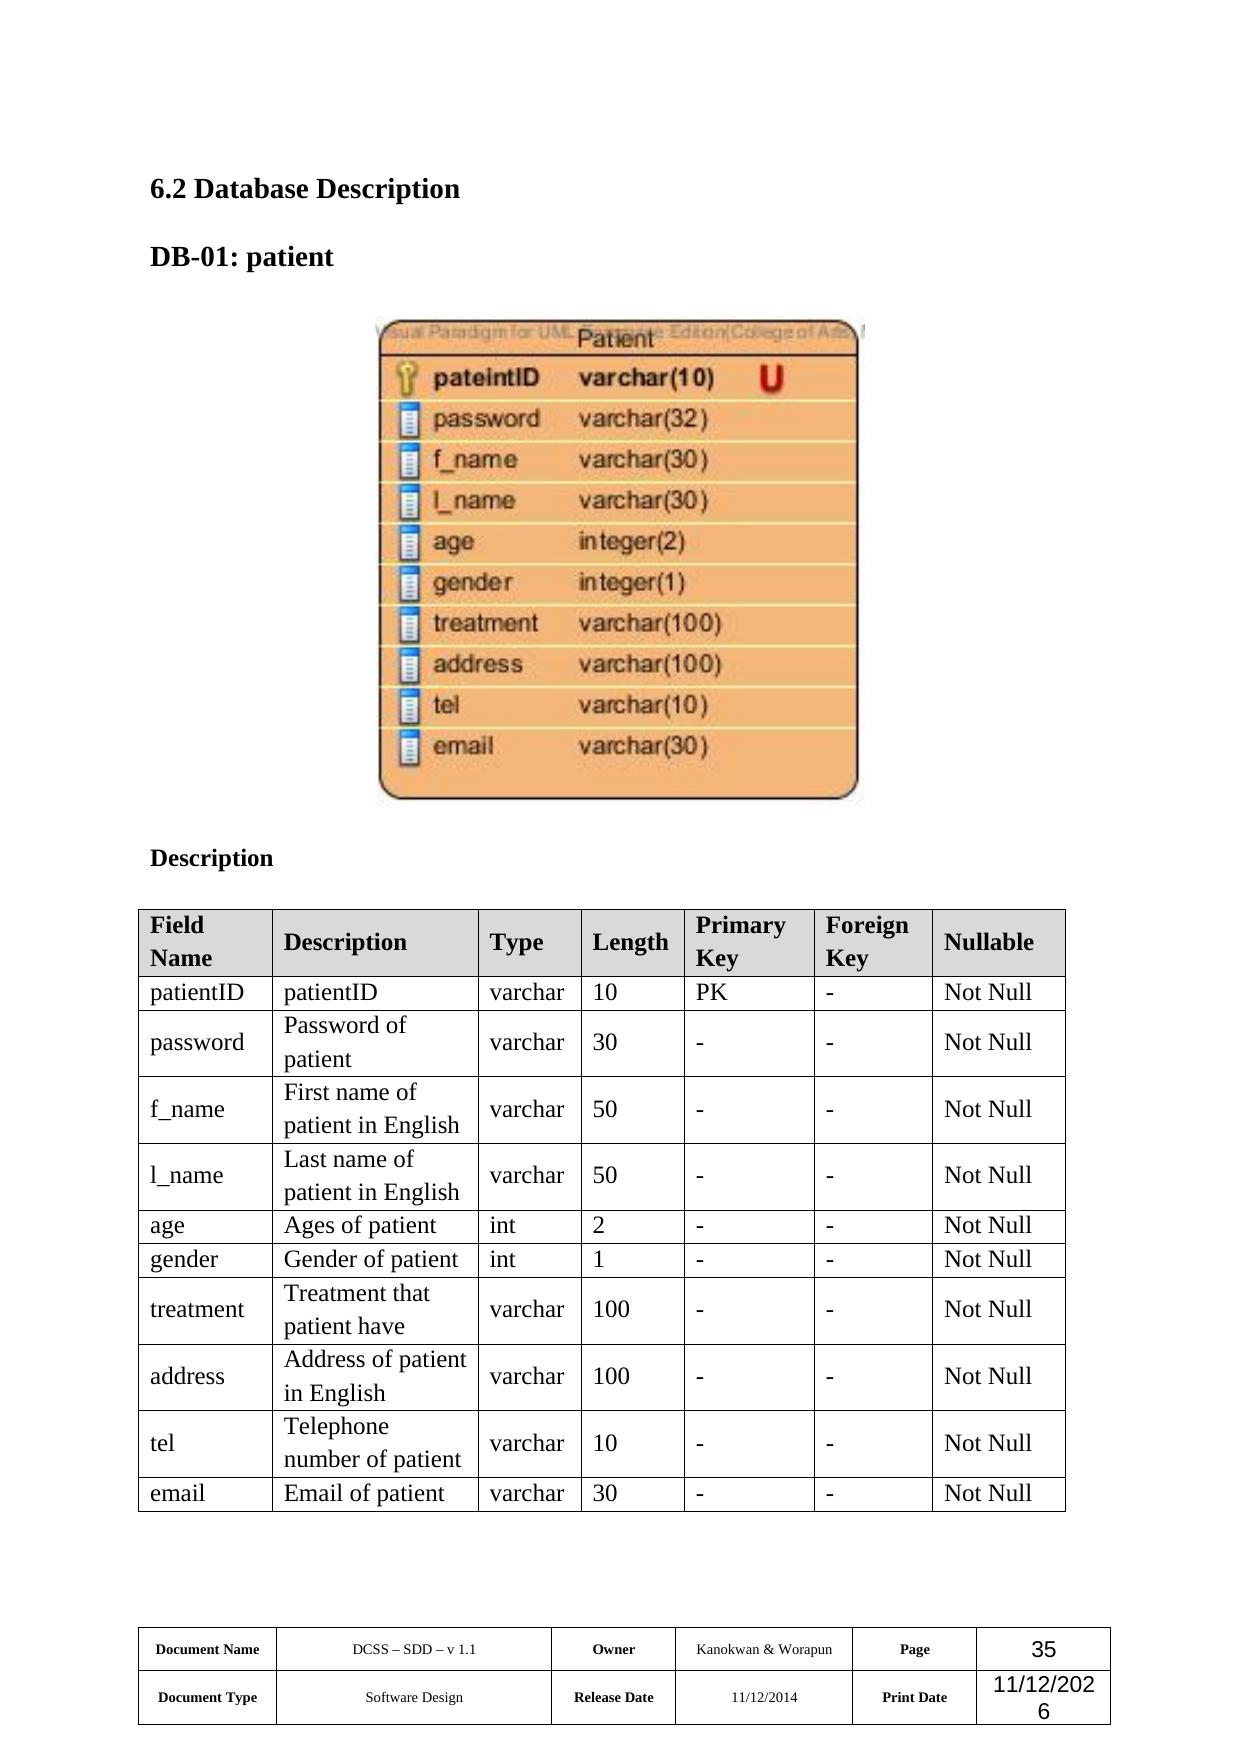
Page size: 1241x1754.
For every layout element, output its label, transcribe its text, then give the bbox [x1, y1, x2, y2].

table_cell First name of patient in English [273, 1077, 478, 1143]
subtitle 6.2 Database Description [150, 171, 1090, 204]
table_cell - [685, 1211, 814, 1243]
table_cell Email of patient [273, 1478, 478, 1511]
table_cell 100 [582, 1278, 684, 1343]
table_cell varchar [479, 1411, 581, 1477]
table_cell 2 [582, 1211, 684, 1243]
table_cell age [139, 1211, 272, 1243]
table_cell - [685, 1144, 814, 1209]
table_cell Not Null [933, 1478, 1065, 1511]
table_cell - [815, 1211, 932, 1243]
table_cell 50 [582, 1144, 684, 1209]
table_cell 10 [582, 1411, 684, 1477]
table_header Primary Key [685, 910, 814, 976]
table_cell 10 [582, 977, 684, 1009]
table_cell - [685, 1011, 814, 1076]
table_cell - [815, 1345, 932, 1410]
table_cell Password of patient [273, 1011, 478, 1076]
table_cell - [815, 1244, 932, 1277]
table_cell varchar [479, 1011, 581, 1076]
table_cell 50 [582, 1077, 684, 1143]
table_cell - [815, 1478, 932, 1511]
table_cell patientID [273, 977, 478, 1009]
table_header Length [582, 910, 684, 976]
table_cell int [479, 1211, 581, 1243]
table_cell Address of patient in English [273, 1345, 478, 1410]
table_cell varchar [479, 1345, 581, 1410]
table_cell - [815, 1278, 932, 1343]
table_cell - [815, 1411, 932, 1477]
picture [375, 316, 865, 807]
table_cell - [815, 1011, 932, 1076]
table_cell 100 [582, 1345, 684, 1410]
table_header Nullable [933, 910, 1065, 976]
table_cell varchar [479, 1278, 581, 1343]
table_cell - [685, 1345, 814, 1410]
table_cell - [815, 1144, 932, 1209]
table_cell - [685, 1077, 814, 1143]
table_cell varchar [479, 977, 581, 1009]
table_cell password [139, 1011, 272, 1076]
table_cell Not Null [933, 977, 1065, 1009]
table_cell Not Null [933, 1345, 1065, 1410]
table_cell patientID [139, 977, 272, 1009]
table_cell Ages of patient [273, 1211, 478, 1243]
table_cell 30 [582, 1011, 684, 1076]
table_cell varchar [479, 1144, 581, 1209]
table_cell - [815, 1077, 932, 1143]
table_cell tel [139, 1411, 272, 1477]
table_cell Treatment that patient have [273, 1278, 478, 1343]
table_header Foreign Key [815, 910, 932, 976]
table_cell - [685, 1244, 814, 1277]
text DB-01: patient [150, 239, 1090, 273]
table_cell - [685, 1278, 814, 1343]
table_cell treatment [139, 1278, 272, 1343]
table_cell Not Null [933, 1278, 1065, 1343]
text Description [150, 843, 1090, 872]
table_header Description [273, 910, 478, 976]
table_cell Gender of patient [273, 1244, 478, 1277]
table_header Type [479, 910, 581, 976]
table_cell Not Null [933, 1211, 1065, 1243]
table_cell Not Null [933, 1244, 1065, 1277]
table_cell f_name [139, 1077, 272, 1143]
table_cell Not Null [933, 1144, 1065, 1209]
table_cell email [139, 1478, 272, 1511]
table_cell int [479, 1244, 581, 1277]
table_cell varchar [479, 1478, 581, 1511]
table_cell gender [139, 1244, 272, 1277]
table_cell 1 [582, 1244, 684, 1277]
table_cell address [139, 1345, 272, 1410]
table_cell 30 [582, 1478, 684, 1511]
table_cell - [685, 1478, 814, 1511]
table_cell Telephone number of patient [273, 1411, 478, 1477]
table_cell Not Null [933, 1077, 1065, 1143]
table_cell PK [685, 977, 814, 1009]
table_cell - [815, 977, 932, 1009]
table_cell Last name of patient in English [273, 1144, 478, 1209]
table_cell Not Null [933, 1411, 1065, 1477]
table_cell - [685, 1411, 814, 1477]
table_header Field Name [139, 910, 272, 976]
table_cell varchar [479, 1077, 581, 1143]
table_cell l_name [139, 1144, 272, 1209]
table_cell Not Null [933, 1011, 1065, 1076]
